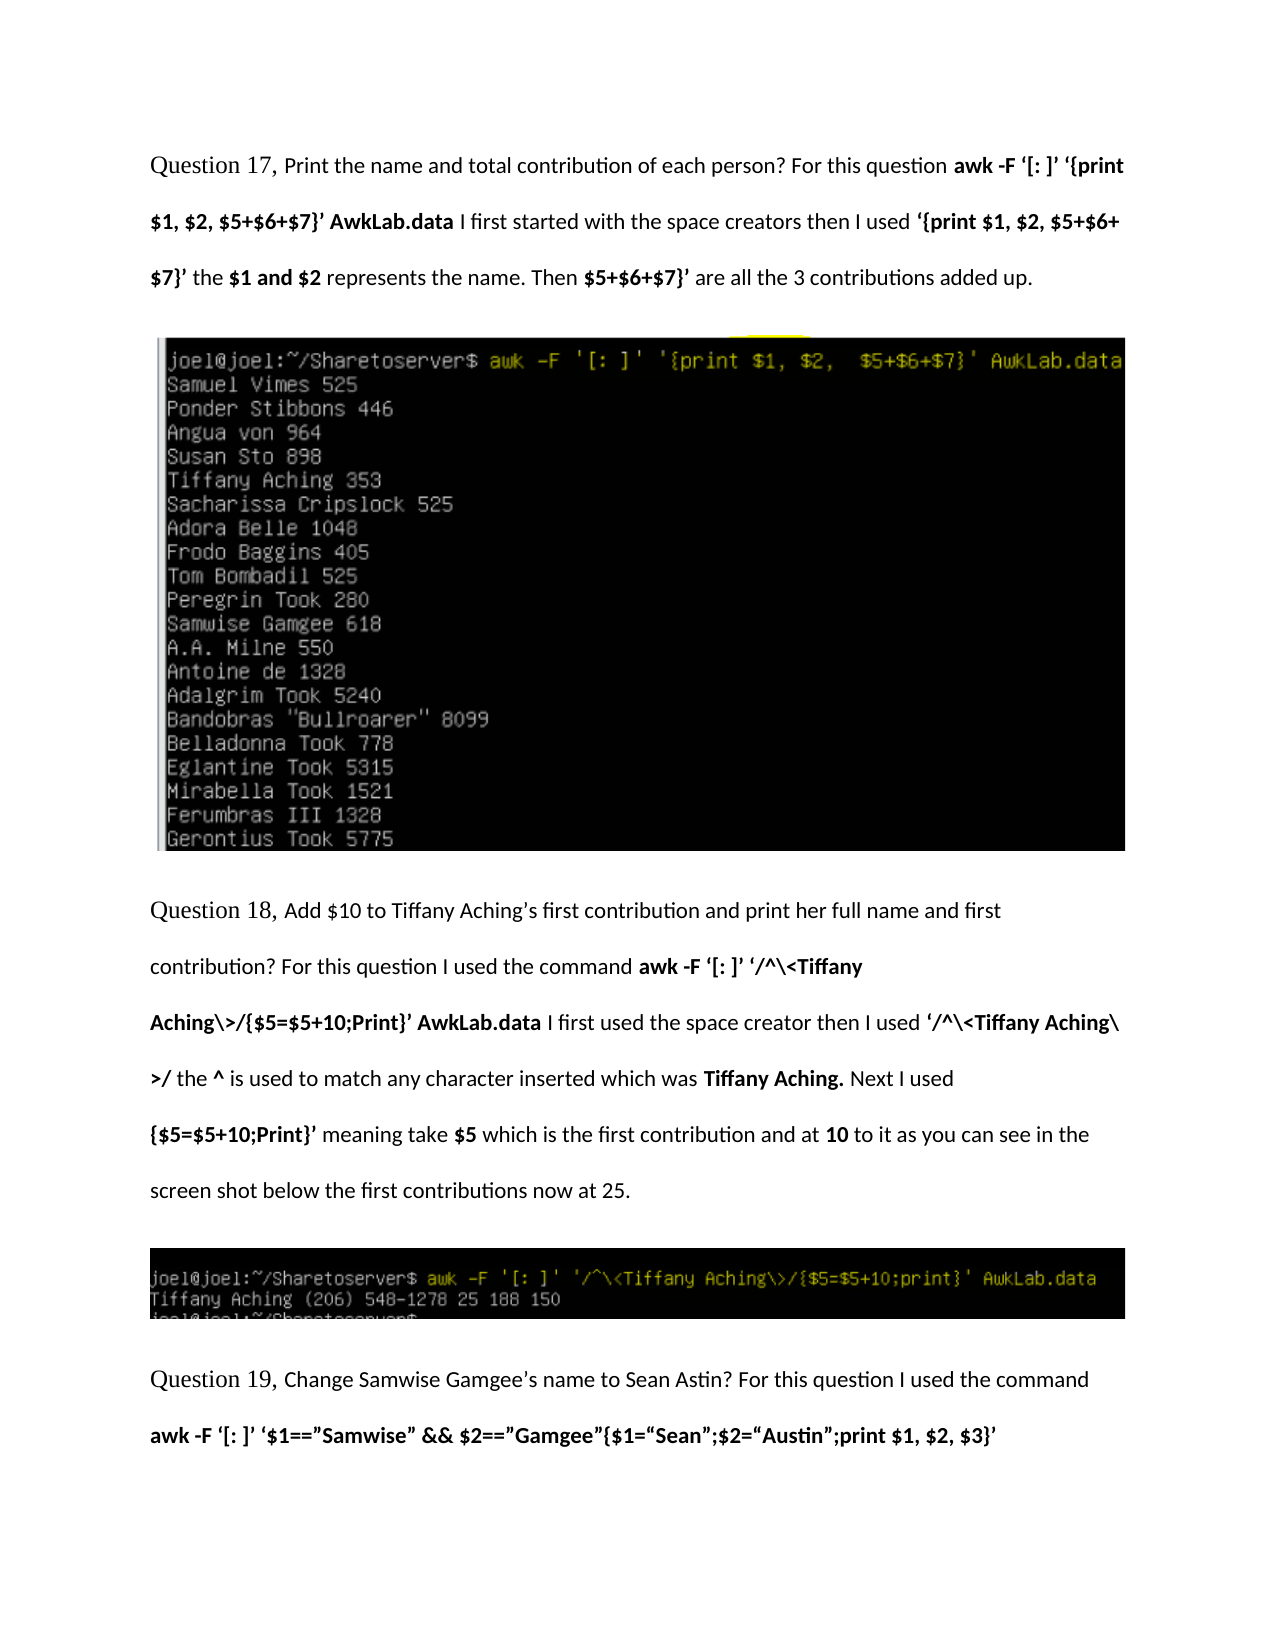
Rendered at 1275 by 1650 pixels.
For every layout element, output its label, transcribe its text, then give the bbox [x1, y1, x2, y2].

text Question 18, Add $10 to Tiffany Aching’s first contribution and print her full name and first contribution? For this question I used the command awk -F ‘[: ]’ ‘/^\<Tiffany Aching\>/{$5=$5+10;Print}’ AwkLab.data I first used the space creator then I used ‘/^\<Tiffany Aching\>/ the ^ is used to match any character inserted which was Tiffany Aching. Next I used {$5=$5+10;Print}’ meaning take $5 which is the first contribution and at 10 to it as you can see in the screen shot below the first contributions now at 25. [150, 895, 1125, 1204]
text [150, 1364, 1125, 1449]
text Question 17, Print the name and total contribution of each person? For this question awk -F ‘[: ]’ ‘{print $1, $2, $5+$6+$7}’ AwkLab.data I first started with the space creators then I used ‘{print $1, $2, $5+$6+$7}’ the $1 and $2 represents the name. Then $5+$6+$7}’ are all the 3 contributions added up. [150, 150, 1125, 291]
picture [150, 1248, 1125, 1319]
picture [150, 335, 1125, 851]
